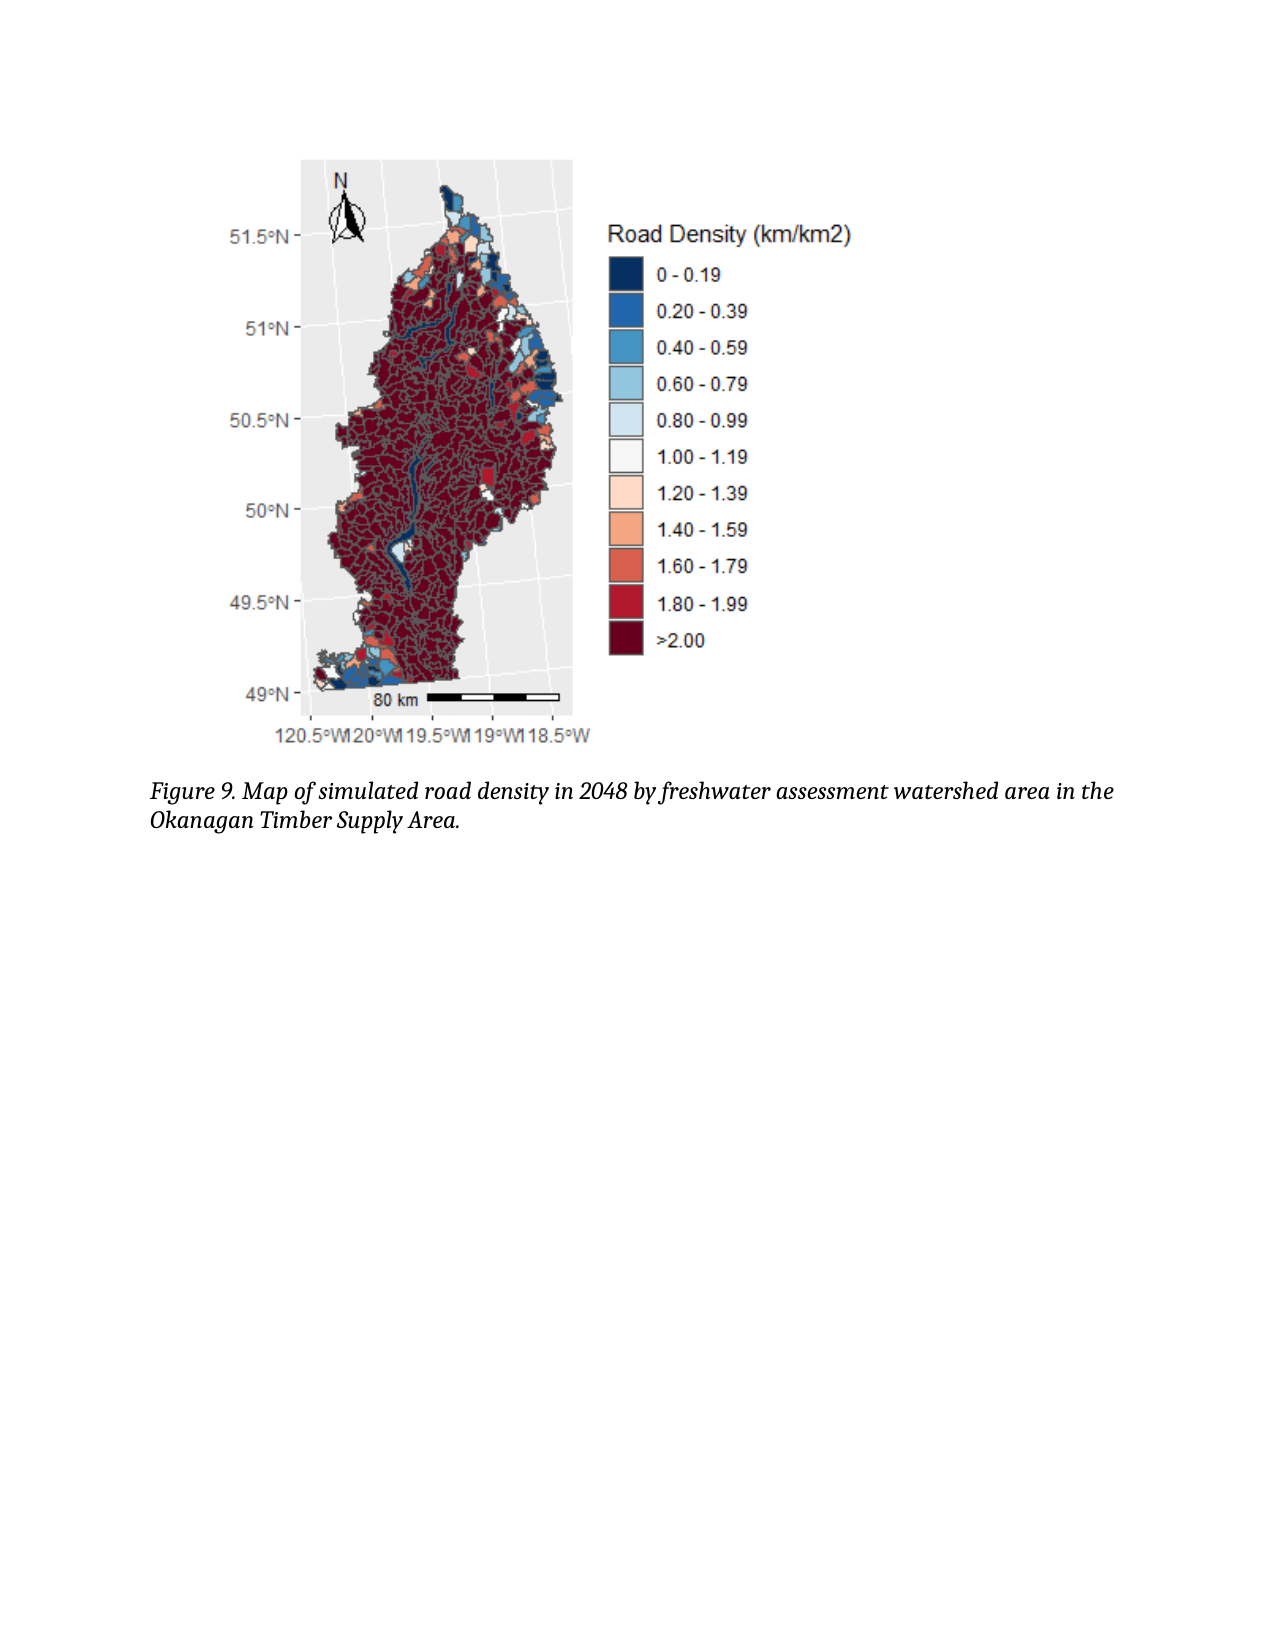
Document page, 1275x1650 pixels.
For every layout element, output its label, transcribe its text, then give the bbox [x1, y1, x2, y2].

text Figure 9. Map of simulated road density in 2048 by freshwater assessment watershed area in the Okanagan Timber Supply Area. [150, 777, 1125, 835]
picture [168, 150, 927, 757]
